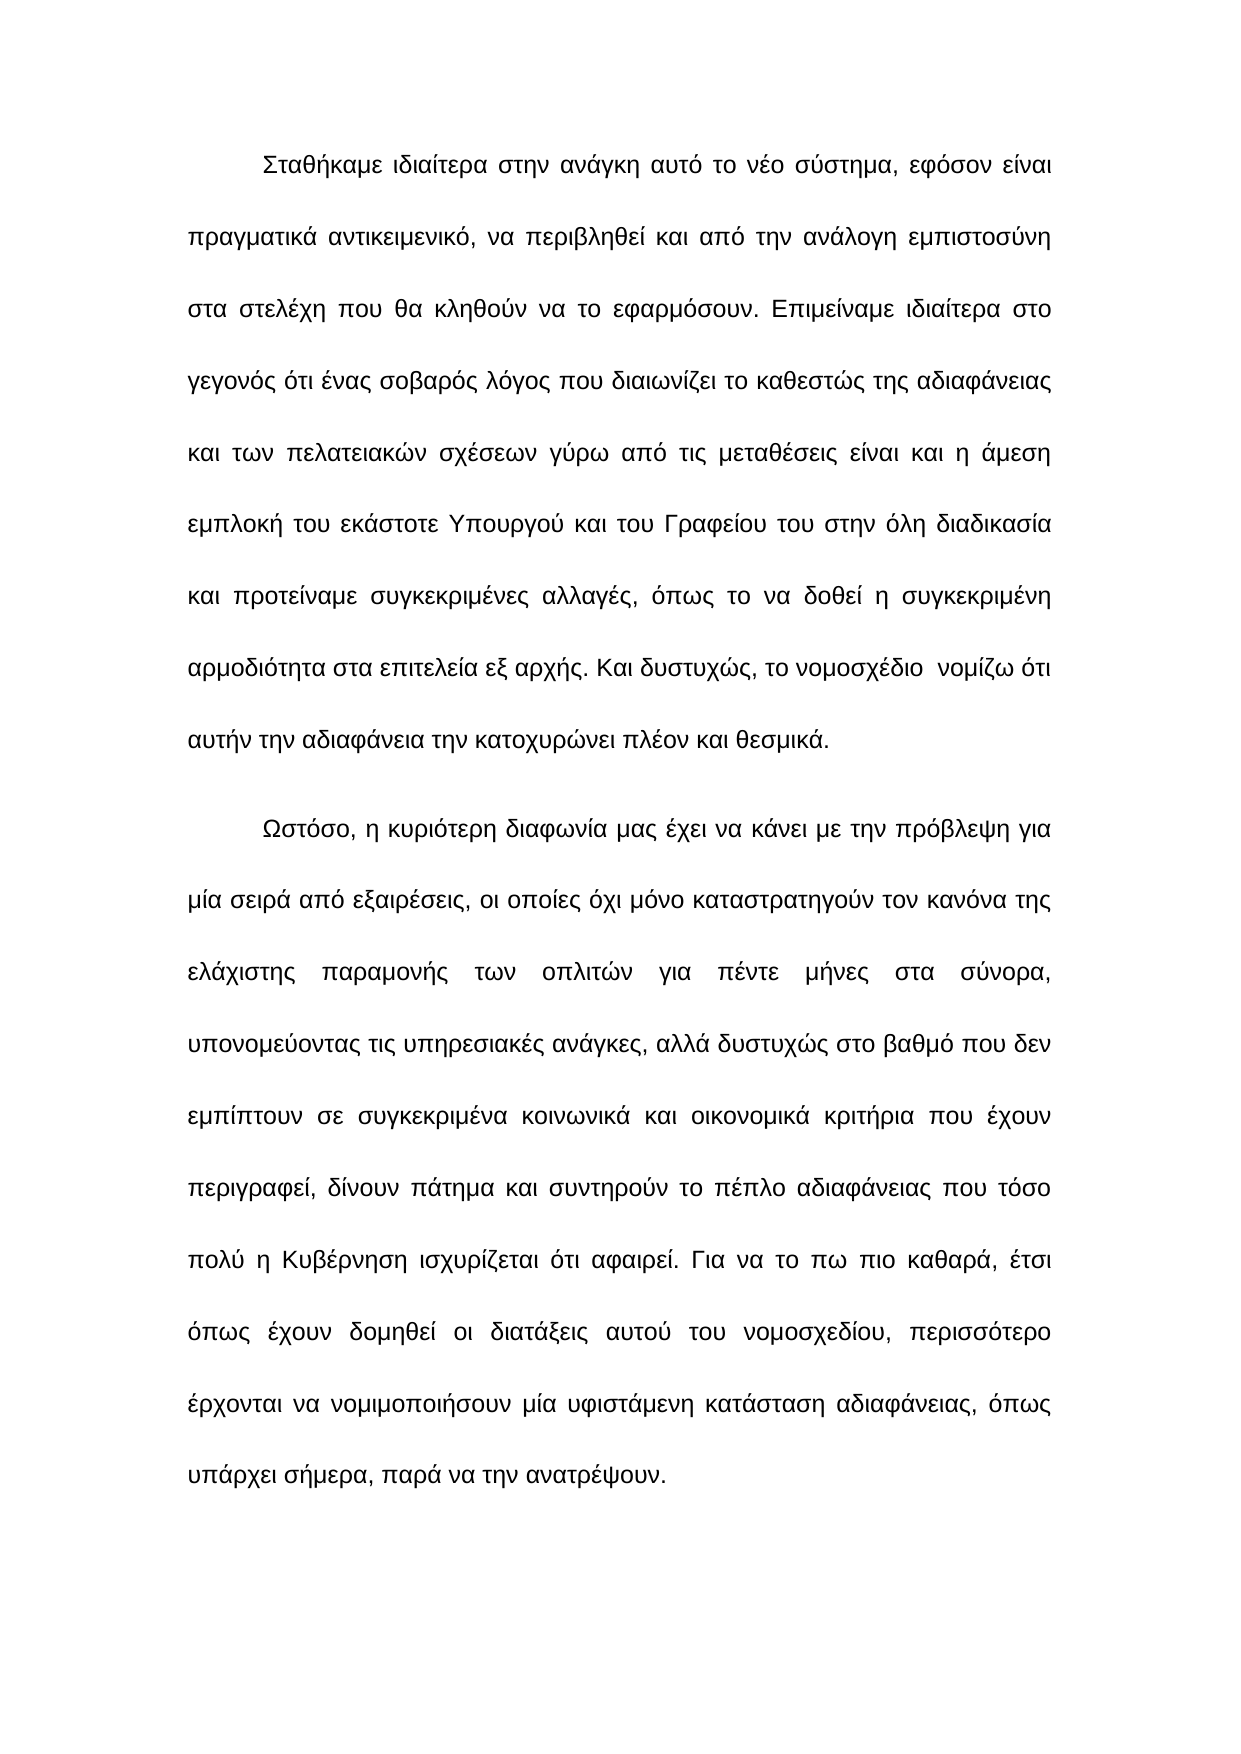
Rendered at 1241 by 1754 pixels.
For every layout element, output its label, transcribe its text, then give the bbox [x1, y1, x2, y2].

text Σταθήκαμε ιδιαίτερα στην ανάγκη αυτό το νέο σύστημα, εφόσον είναι πραγματικά αντικειμενικό, να περιβληθεί και από την ανάλογη εμπιστοσύνη στα στελέχη που θα κληθούν να το εφαρμόσουν. Επιμείναμε ιδιαίτερα στο γεγονός ότι ένας σοβαρός λόγος που διαιωνίζει το καθεστώς της αδιαφάνειας και των πελατειακών σχέσεων γύρω από τις μεταθέσεις είναι και η άμεση εμπλοκή του εκάστοτε Υπουργού και του Γραφείου του στην όλη διαδικασία και προτείναμε συγκεκριμένες αλλαγές, όπως το να δοθεί η συγκεκριμένη αρμοδιότητα στα επιτελεία εξ αρχής. Και δυστυχώς, το νομοσχέδιο νομίζω ότι αυτήν την αδιαφάνεια την κατοχυρώνει πλέον και θεσμικά. [187, 150, 1053, 754]
text Ωστόσο, η κυριότερη διαφωνία μας έχει να κάνει με την πρόβλεψη για μία σειρά από εξαιρέσεις, οι οποίες όχι μόνο καταστρατηγούν τον κανόνα της ελάχιστης παραμονής των οπλιτών για πέντε μήνες στα σύνορα, υπονομεύοντας τις υπηρεσιακές ανάγκες, αλλά δυστυχώς στο βαθμό που δεν εμπίπτουν σε συγκεκριμένα κοινωνικά και οικονομικά κριτήρια που έχουν περιγραφεί, δίνουν πάτημα και συντηρούν το πέπλο αδιαφάνειας που τόσο πολύ η Κυβέρνηση ισχυρίζεται ότι αφαιρεί. Για να το πω πιο καθαρά, έτσι όπως έχουν δομηθεί οι διατάξεις αυτού του νομοσχεδίου, περισσότερο έρχονται να νομιμοποιήσουν μία υφιστάμενη κατάσταση αδιαφάνειας, όπως υπάρχει σήμερα, παρά να την ανατρέψουν. [187, 813, 1053, 1489]
